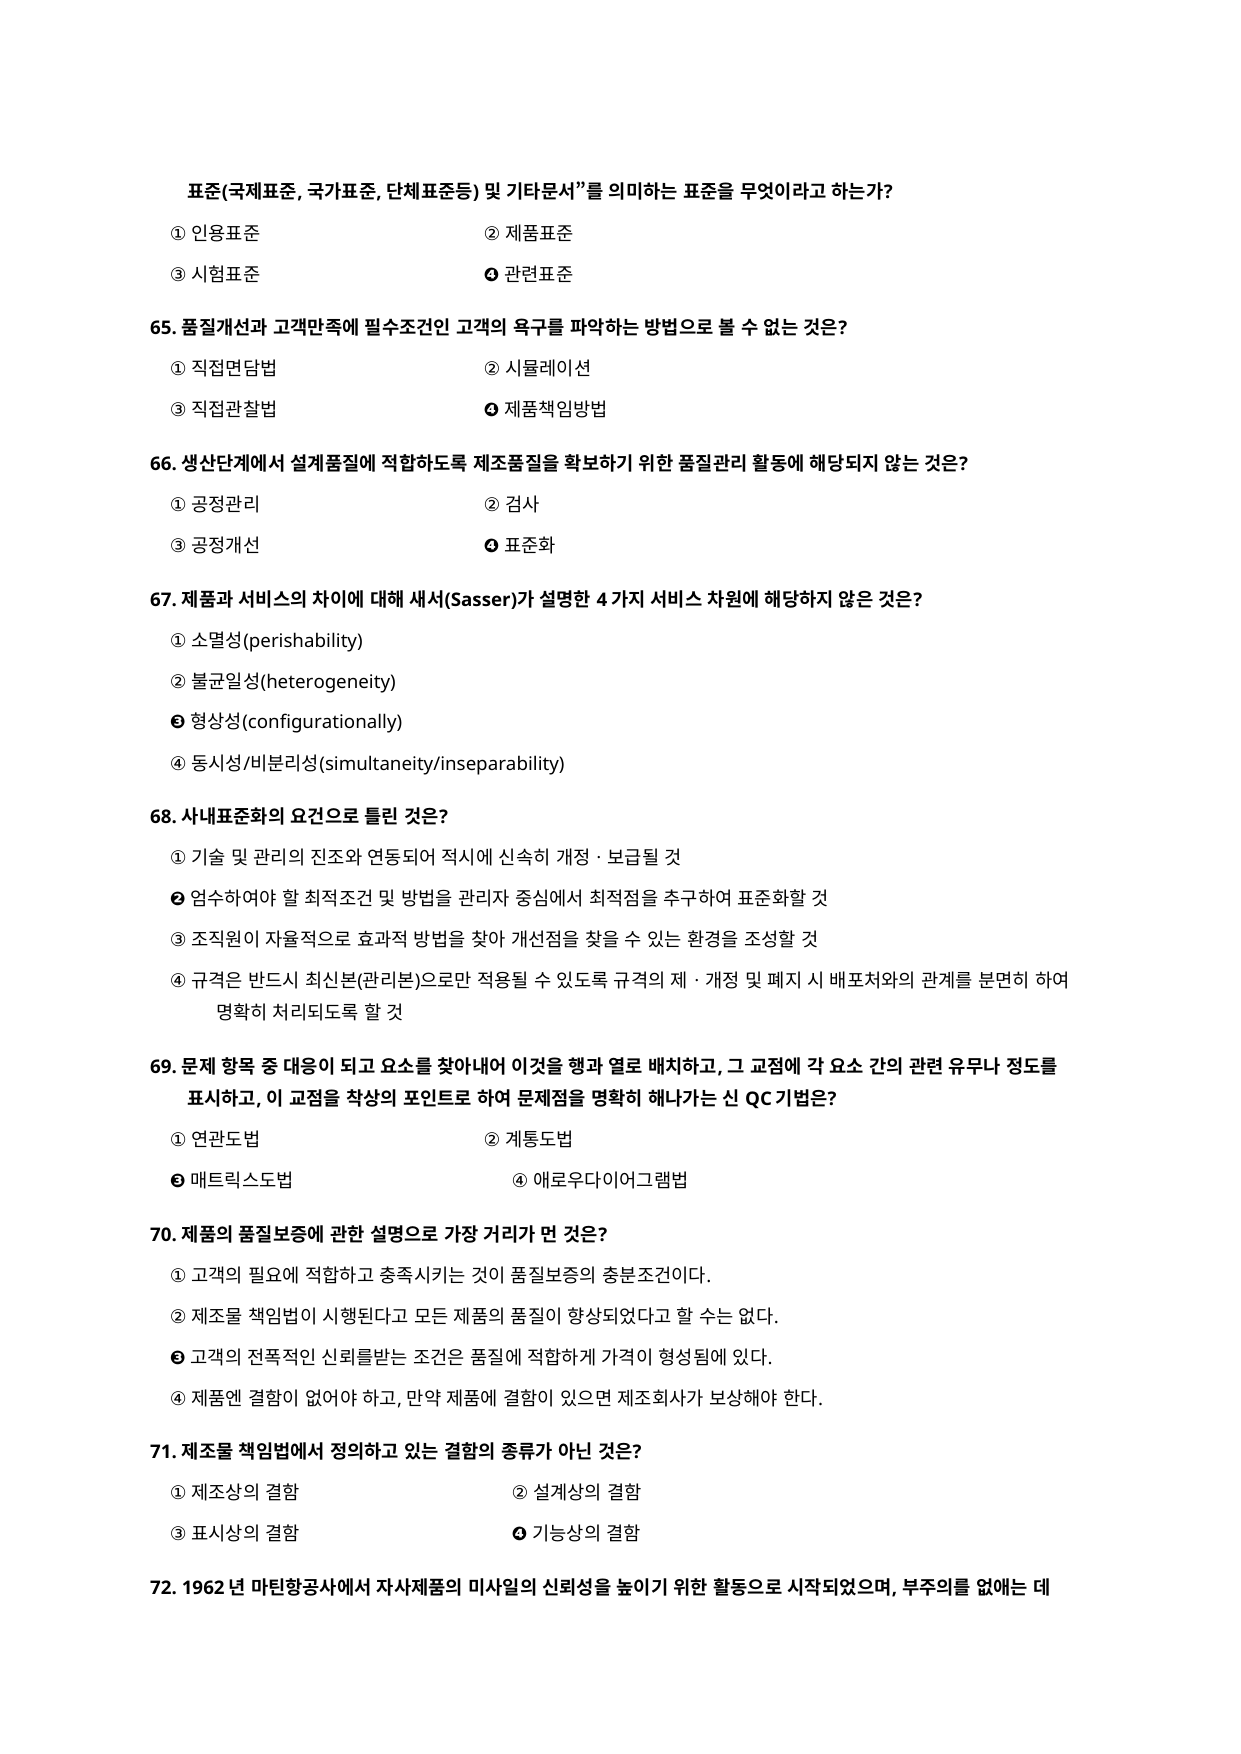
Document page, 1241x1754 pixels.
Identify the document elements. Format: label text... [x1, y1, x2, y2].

text ❸ 형상성(configurationally) [150, 707, 1090, 734]
text 67. 제품과 서비스의 차이에 대해 새서(Sasser)가 설명한 4가지 서비스 차원에 해당하지 않은 것은? [150, 584, 1090, 612]
text 65. 품질개선과 고객만족에 필수조건인 고객의 욕구를 파악하는 방법으로 볼 수 없는 것은? [150, 313, 1090, 340]
text 66. 생산단계에서 설계품질에 적합하도록 제조품질을 확보하기 위한 품질관리 활동에 해당되지 않는 것은? [150, 449, 1090, 476]
text ④ 규격은 반드시 최신본(관리본)으로만 적용될 수 있도록 규격의 제ㆍ개정 및 폐지 시 배포처와의 관계를 분면히 하여 명확히 처리되도록 할 것 [150, 965, 1090, 1025]
text ① 기술 및 관리의 진조와 연동되어 적시에 신속히 개정ㆍ보급될 것 [150, 842, 1090, 870]
text ② 불균일성(heterogeneity) [150, 666, 1090, 693]
text ③ 표시상의 결함 ❹ 기능상의 결함 [150, 1519, 1090, 1546]
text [150, 177, 1090, 204]
text 69. 문제 항목 중 대응이 되고 요소를 찾아내어 이것을 행과 열로 배치하고, 그 교점에 각 요소 간의 관련 유무나 정도를 표시하고, 이 교점을 착상의 포인트로 하여 문제점을 명확히 해나가는 신 QC기법은? [150, 1051, 1090, 1111]
text 70. 제품의 품질보증에 관한 설명으로 가장 거리가 먼 것은? [150, 1220, 1090, 1247]
text ③ 공정개선 ❹ 표준화 [150, 531, 1090, 558]
text ③ 조직원이 자율적으로 효과적 방법을 찾아 개선점을 찾을 수 있는 환경을 조성할 것 [150, 924, 1090, 952]
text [150, 1573, 1090, 1600]
text ③ 직접관찰법 ❹ 제품책임방법 [150, 395, 1090, 422]
text ① 고객의 필요에 적합하고 충족시키는 것이 품질보증의 충분조건이다. [150, 1261, 1090, 1288]
text ❸ 매트릭스도법 ④ 애로우다이어그램법 [150, 1166, 1090, 1193]
text ❸ 고객의 전폭적인 신뢰를받는 조건은 품질에 적합하게 가격이 형성됨에 있다. [150, 1342, 1090, 1370]
text ④ 제품엔 결함이 없어야 하고, 만약 제품에 결함이 있으면 제조회사가 보상해야 한다. [150, 1383, 1090, 1411]
text ③ 시험표준 ❹ 관련표준 [150, 259, 1090, 286]
text ① 제조상의 결함 ② 설계상의 결함 [150, 1478, 1090, 1505]
text ① 직접면담법 ② 시뮬레이션 [150, 354, 1090, 381]
text 68. 사내표준화의 요건으로 틀린 것은? [150, 802, 1090, 829]
text ② 제조물 책임법이 시행된다고 모든 제품의 품질이 향상되었다고 할 수는 없다. [150, 1302, 1090, 1329]
text ❷ 엄수하여야 할 최적조건 및 방법을 관리자 중심에서 최적점을 추구하여 표준화할 것 [150, 883, 1090, 911]
text ① 연관도법 ② 계통도법 [150, 1125, 1090, 1152]
text ① 인용표준 ② 제품표준 [150, 218, 1090, 245]
text 71. 제조물 책임법에서 정의하고 있는 결함의 종류가 아닌 것은? [150, 1437, 1090, 1464]
text ① 소멸성(perishability) [150, 625, 1090, 652]
text ④ 동시성/비분리성(simultaneity/inseparability) [150, 748, 1090, 775]
text ① 공정관리 ② 검사 [150, 489, 1090, 517]
